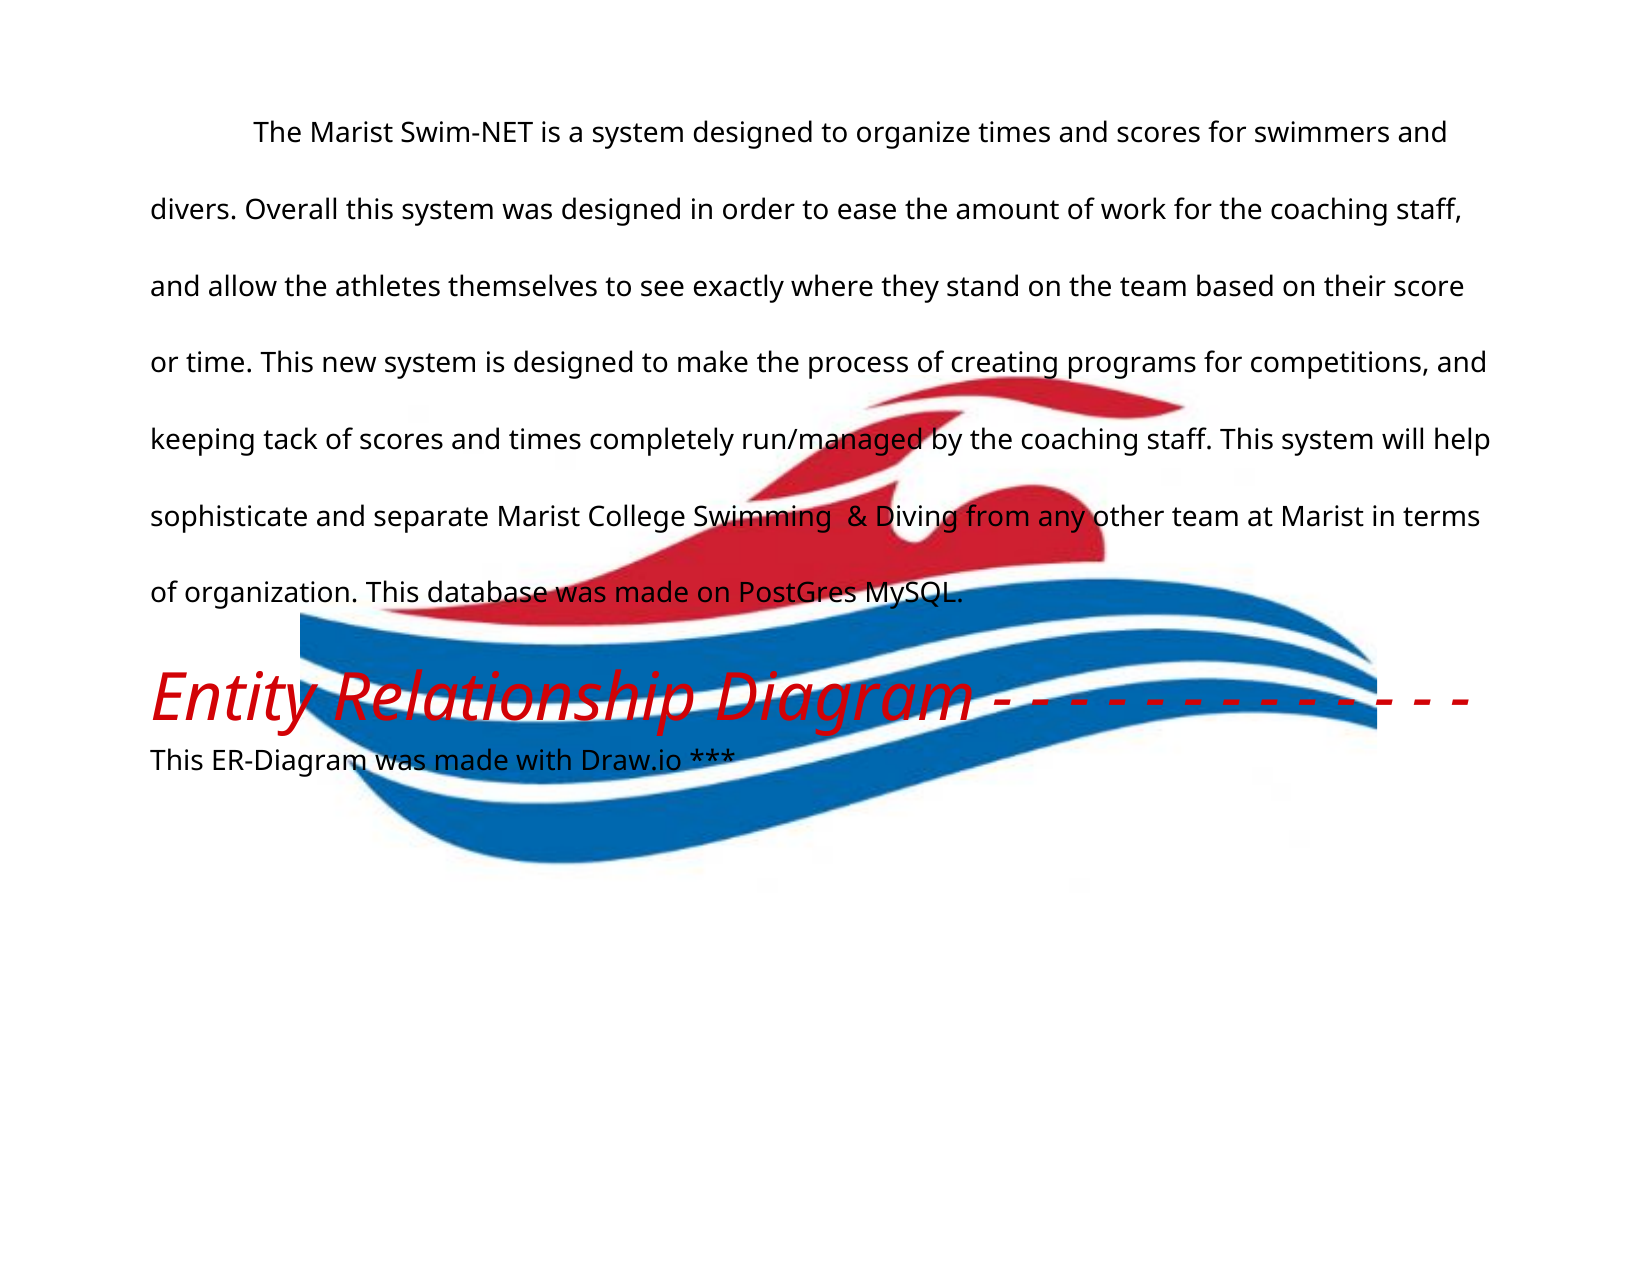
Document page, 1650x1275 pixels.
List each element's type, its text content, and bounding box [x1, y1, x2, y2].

picture [300, 611, 1378, 649]
picture [300, 778, 1378, 893]
text Entity Relationship Diagram - - - - - - - - - - - - - This ER-Diagram was made with Draw.io *** [150, 649, 1500, 778]
text The Marist Swim-NET is a system designed to organize times and scores for swimmers and divers. Overall this system was designed in order to ease the amount of work for the coaching staff, and allow the athletes themselves to see exactly where they stand on the team based on their score or time. This new system is designed to make the process of creating programs for competitions, and keeping tack of scores and times completely run/managed by the coaching staff. This system will help sophisticate and separate Marist College Swimming & Diving from any other team at Marist in terms of organization. This database was made on PostGres MySQL. [150, 112, 1500, 611]
